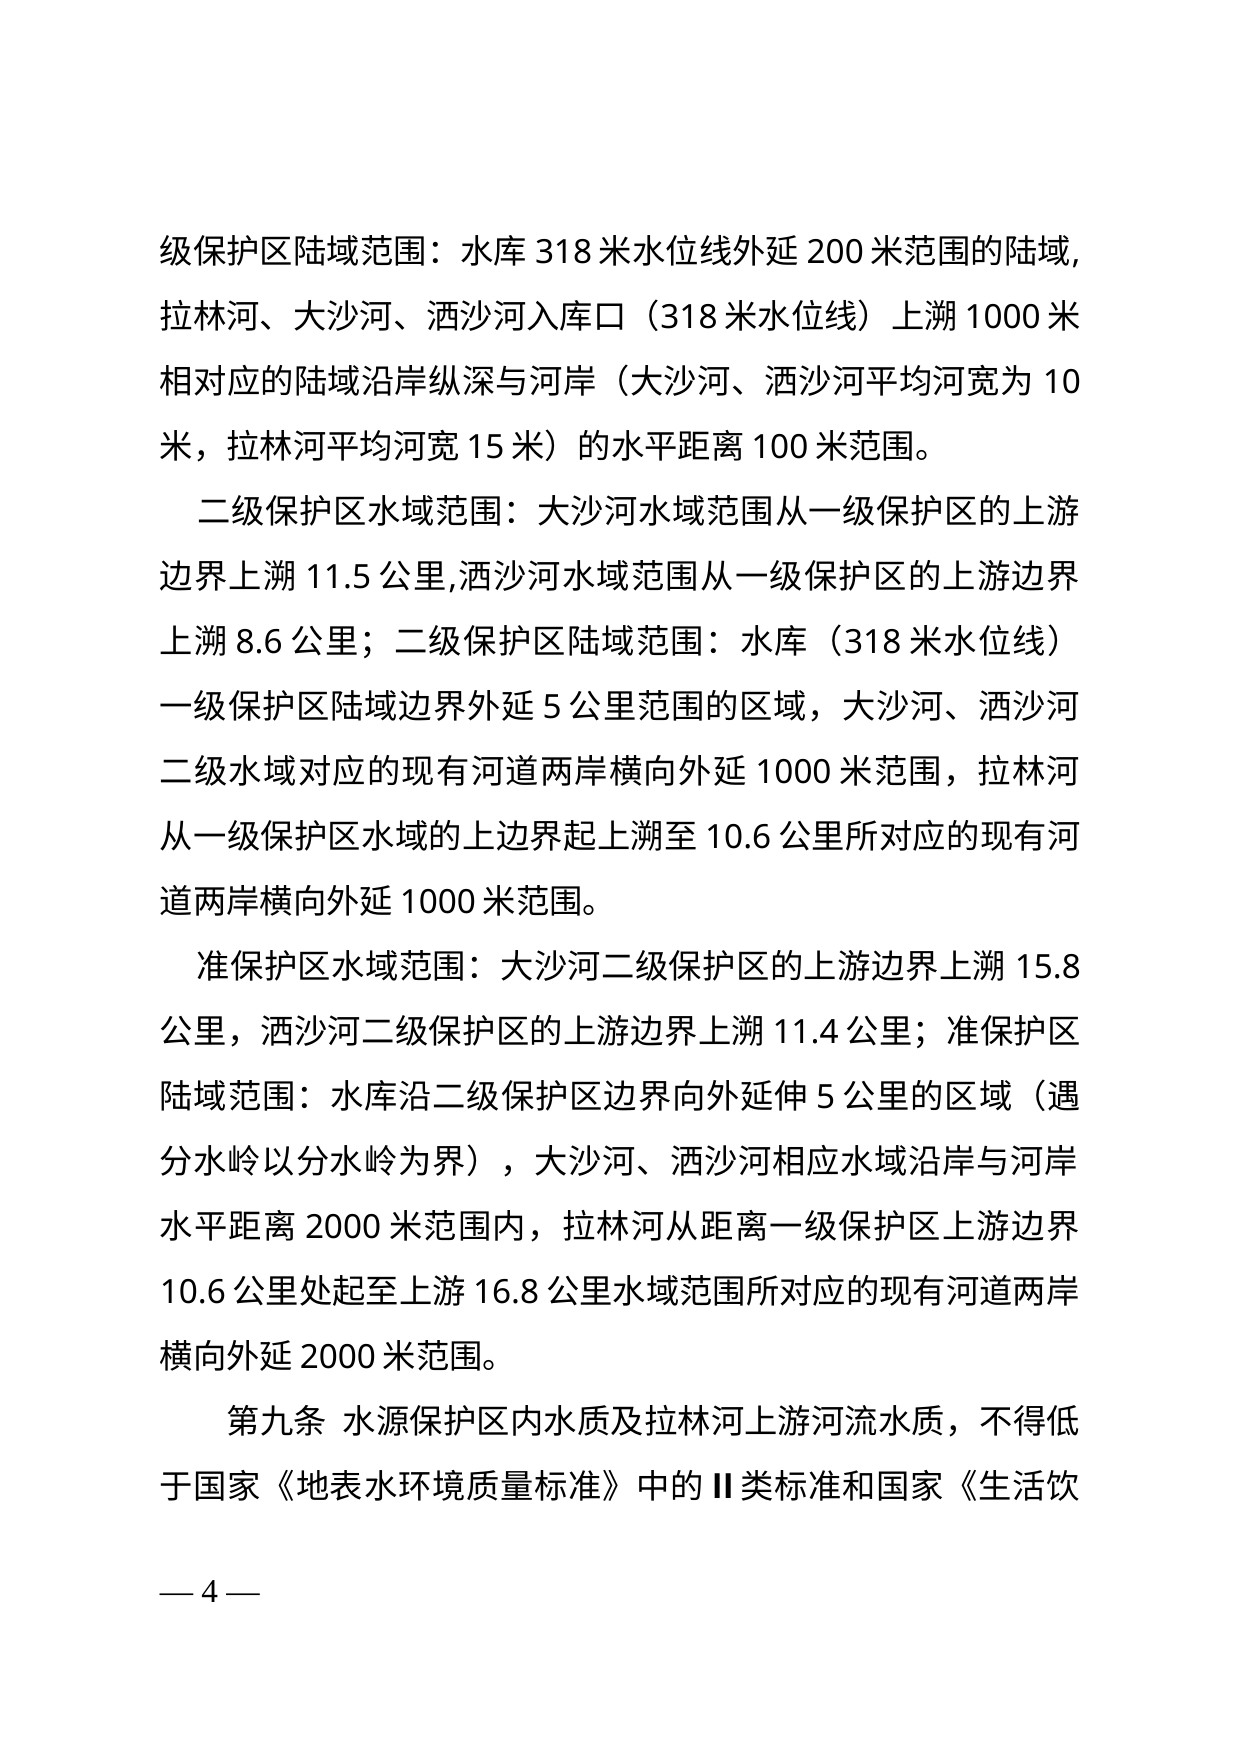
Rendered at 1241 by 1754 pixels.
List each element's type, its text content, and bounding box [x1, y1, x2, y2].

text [159, 1387, 1081, 1517]
text 准保护区水域范围：大沙河二级保护区的上游边界上溯15.8公里，洒沙河二级保护区的上游边界上溯11.4公里；准保护区陆域范围：水库沿二级保护区边界向外延伸5公里的区域（遇分水岭以分水岭为界），大沙河、洒沙河相应水域沿岸与河岸水平距离2000米范围内，拉林河从距离一级保护区上游边界10.6公里处起至上游16.8公里水域范围所对应的现有河道两岸横向外延2000米范围。 [159, 932, 1081, 1387]
text 二级保护区水域范围：大沙河水域范围从一级保护区的上游边界上溯11.5公里,洒沙河水域范围从一级保护区的上游边界上溯8.6公里；二级保护区陆域范围：水库（318米水位线）一级保护区陆域边界外延5公里范围的区域，大沙河、洒沙河二级水域对应的现有河道两岸横向外延1000米范围，拉林河从一级保护区水域的上边界起上溯至10.6公里所对应的现有河道两岸横向外延1000米范围。 [159, 477, 1081, 932]
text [159, 217, 1081, 477]
